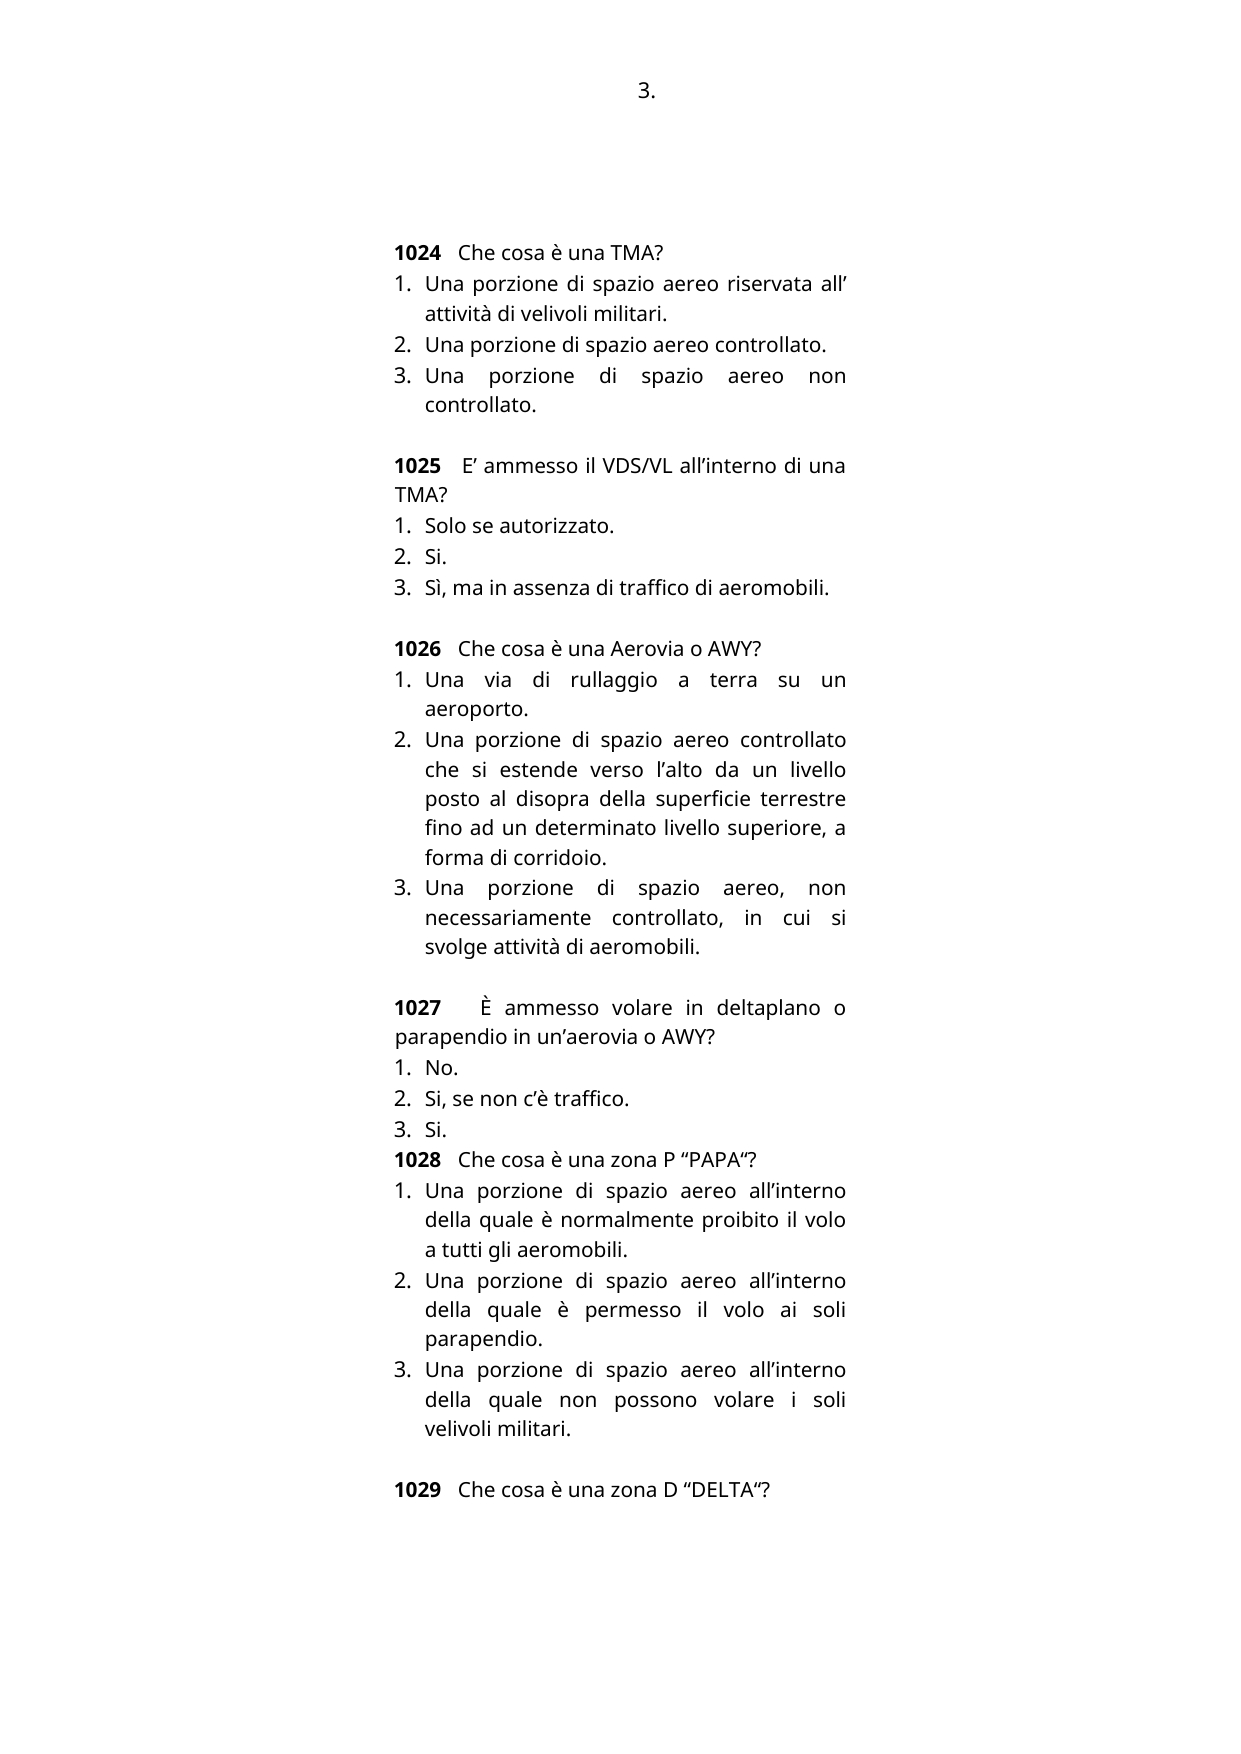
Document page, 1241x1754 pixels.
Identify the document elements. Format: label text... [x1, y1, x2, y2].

list Una porzione di spazio aereo all’interno della quale è permesso il volo ai soli parapendio. [393, 1265, 847, 1353]
list Una porzione di spazio aereo all’interno della quale è normalmente proibito il volo a tutti gli aeromobili. [393, 1175, 847, 1263]
list Una porzione di spazio aereo non controllato. [393, 360, 847, 419]
list Una porzione di spazio aereo controllato. [393, 329, 847, 358]
list Si, se non c’è traffico. [393, 1083, 847, 1113]
text 1024 Che cosa è una TMA? [393, 238, 847, 267]
text 1028 Che cosa è una zona P “PAPA“? [393, 1145, 847, 1174]
text 1025 E’ ammesso il VDS/VL all’interno di una TMA? [393, 451, 847, 508]
text 1027 È ammesso volare in deltaplano o parapendio in un’aerovia o AWY? [393, 993, 847, 1050]
list Una porzione di spazio aereo controllato che si estende verso l’alto da un livello posto al disopra della superficie terrestre fino ad un determinato livello superiore, a forma di corridoio. [393, 724, 847, 871]
list Solo se autorizzato. [393, 510, 847, 540]
list Una via di rullaggio a terra su un aeroporto. [393, 664, 847, 723]
list Una porzione di spazio aereo riservata all’ attività di velivoli militari. [393, 268, 847, 327]
list Si. [393, 541, 847, 571]
list Una porzione di spazio aereo all’interno della quale non possono volare i soli velivoli militari. [393, 1354, 847, 1443]
text 1026 Che cosa è una Aerovia o AWY? [393, 634, 847, 662]
list Sì, ma in assenza di traffico di aeromobili. [393, 572, 847, 602]
list No. [393, 1052, 847, 1082]
list Si. [393, 1114, 847, 1144]
text 1029 Che cosa è una zona D “DELTA“? [393, 1475, 847, 1503]
list Una porzione di spazio aereo, non necessariamente controllato, in cui si svolge attività di aeromobili. [393, 872, 847, 961]
